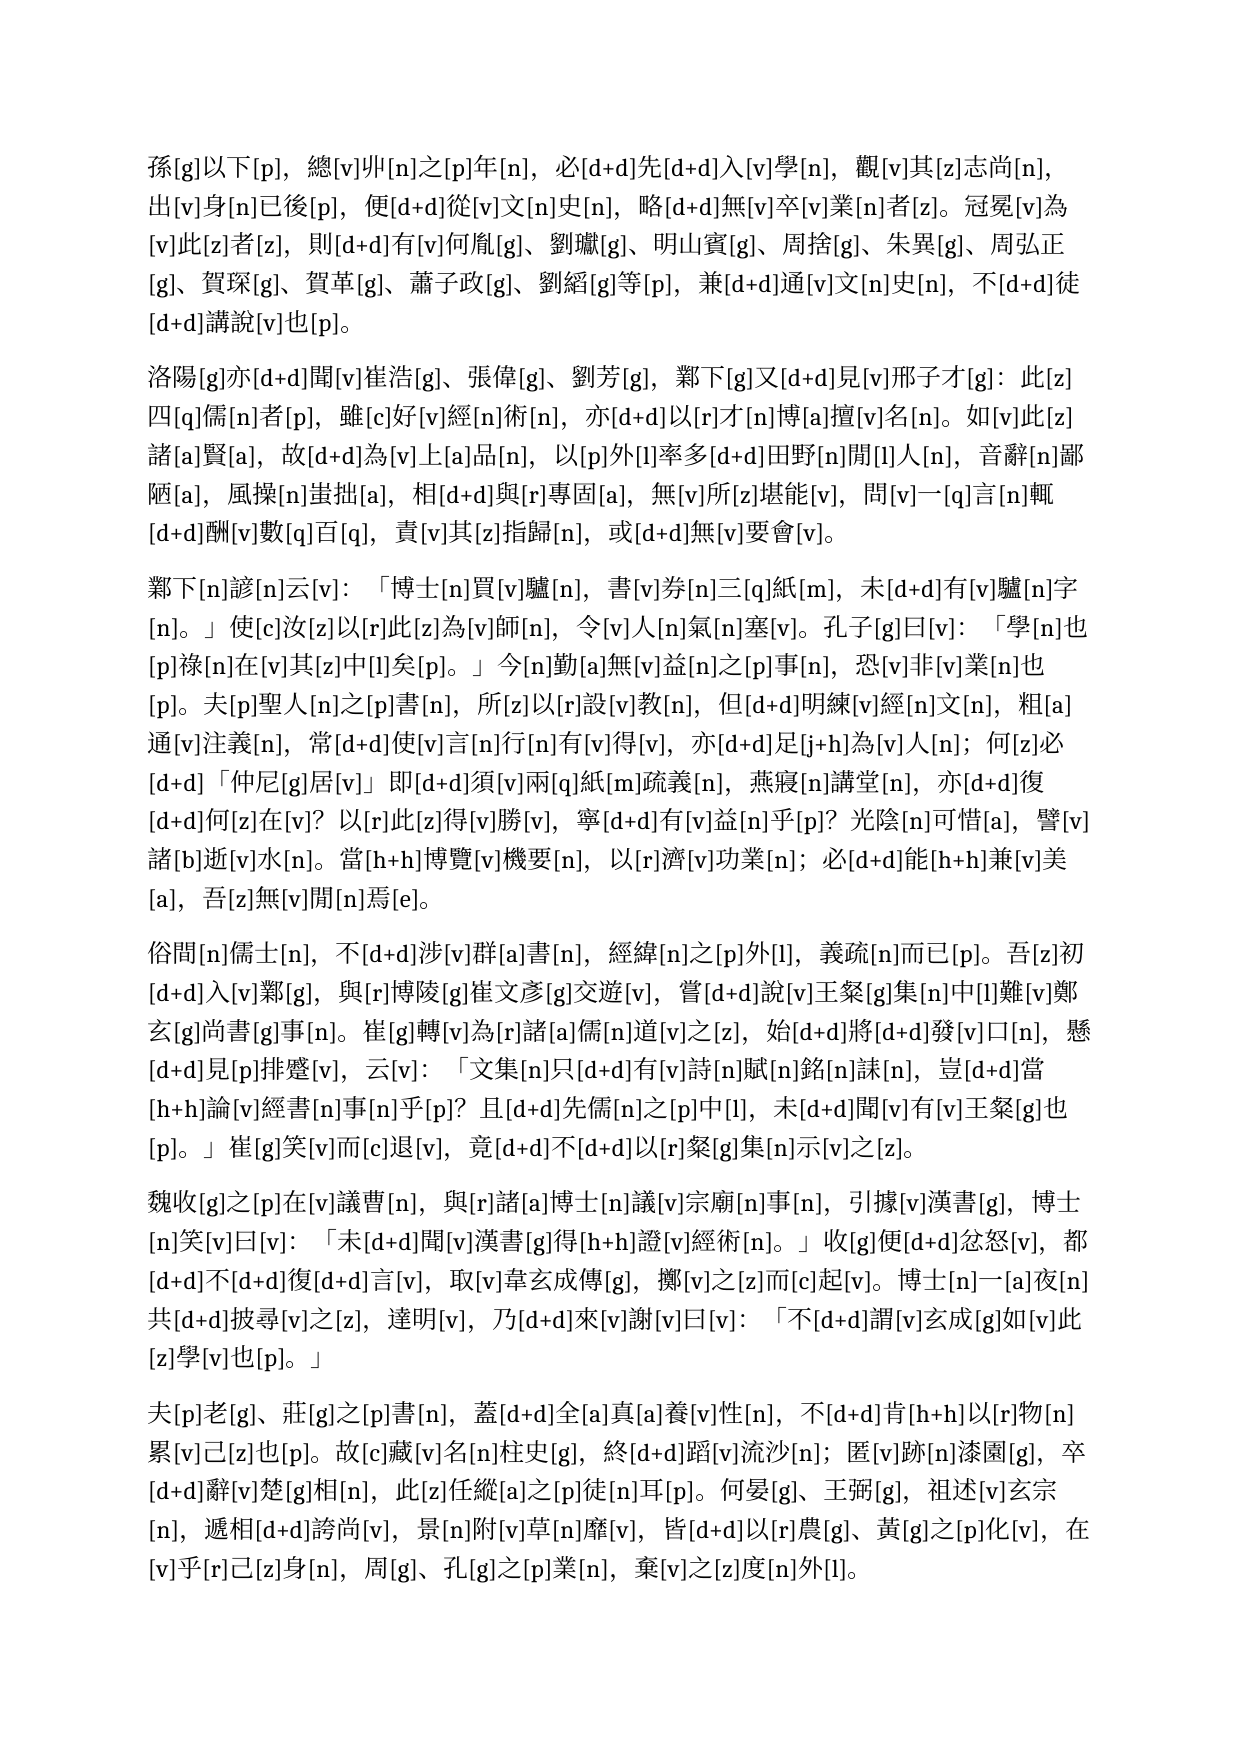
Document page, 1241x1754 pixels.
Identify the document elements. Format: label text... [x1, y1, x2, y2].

text 魏收[g]之[p]在[v]議曹[n]，與[r]諸[a]博士[n]議[v]宗廟[n]事[n]，引據[v]漢書[g]，博士[n]笑[v]曰[v]：「未[d+d]聞[v]漢書[g]得[h+h]證[v]經術[n]。」收[g]便[d+d]忿怒[v]，都[d+d]不[d+d]復[d+d]言[v]，取[v]韋玄成傳[g]，擲[v]之[z]而[c]起[v]。博士[n]一[a]夜[n]共[d+d]披尋[v]之[z]，達明[v]，乃[d+d]來[v]謝[v]曰[v]：「不[d+d]謂[v]玄成[g]如[v]此[z]學[v]也[p]。」 [148, 1183, 1093, 1374]
text 洛陽[g]亦[d+d]聞[v]崔浩[g]、張偉[g]、劉芳[g]，鄴下[g]又[d+d]見[v]邢子才[g]：此[z]四[q]儒[n]者[p]，雖[c]好[v]經[n]術[n]，亦[d+d]以[r]才[n]博[a]擅[v]名[n]。如[v]此[z]諸[a]賢[a]，故[d+d]為[v]上[a]品[n]，以[p]外[l]率多[d+d]田野[n]閒[l]人[n]，音辭[n]鄙陋[a]，風操[n]蚩拙[a]，相[d+d]與[r]專固[a]，無[v]所[z]堪能[v]，問[v]一[q]言[n]輒[d+d]酬[v]數[q]百[q]，責[v]其[z]指歸[n]，或[d+d]無[v]要會[v]。 [148, 358, 1093, 549]
text 夫[p]老[g]、莊[g]之[p]書[n]，蓋[d+d]全[a]真[a]養[v]性[n]，不[d+d]肯[h+h]以[r]物[n]累[v]己[z]也[p]。故[c]藏[v]名[n]柱史[g]，終[d+d]蹈[v]流沙[n]；匿[v]跡[n]漆園[g]，卒[d+d]辭[v]楚[g]相[n]，此[z]任縱[a]之[p]徒[n]耳[p]。何晏[g]、王弼[g]，祖述[v]玄宗[n]，遞相[d+d]誇尚[v]，景[n]附[v]草[n]靡[v]，皆[d+d]以[r]農[g]、黃[g]之[p]化[v]，在[v]乎[r]己[z]身[n]，周[g]、孔[g]之[p]業[n]，棄[v]之[z]度[n]外[l]。 [148, 1393, 1093, 1584]
text 俗間[n]儒士[n]，不[d+d]涉[v]群[a]書[n]，經緯[n]之[p]外[l]，義疏[n]而已[p]。吾[z]初[d+d]入[v]鄴[g]，與[r]博陵[g]崔文彥[g]交遊[v]，嘗[d+d]說[v]王粲[g]集[n]中[l]難[v]鄭玄[g]尚書[g]事[n]。崔[g]轉[v]為[r]諸[a]儒[n]道[v]之[z]，始[d+d]將[d+d]發[v]口[n]，懸[d+d]見[p]排蹙[v]，云[v]：「文集[n]只[d+d]有[v]詩[n]賦[n]銘[n]誄[n]，豈[d+d]當[h+h]論[v]經書[n]事[n]乎[p]？且[d+d]先儒[n]之[p]中[l]，未[d+d]聞[v]有[v]王粲[g]也[p]。」崔[g]笑[v]而[c]退[v]，竟[d+d]不[d+d]以[r]粲[g]集[n]示[v]之[z]。 [148, 934, 1093, 1163]
text 鄴下[n]諺[n]云[v]：「博士[n]買[v]驢[n]，書[v]券[n]三[q]紙[m]，未[d+d]有[v]驢[n]字[n]。」使[c]汝[z]以[r]此[z]為[v]師[n]，令[v]人[n]氣[n]塞[v]。孔子[g]曰[v]：「學[n]也[p]祿[n]在[v]其[z]中[l]矣[p]。」今[n]勤[a]無[v]益[n]之[p]事[n]，恐[v]非[v]業[n]也[p]。夫[p]聖人[n]之[p]書[n]，所[z]以[r]設[v]教[n]，但[d+d]明練[v]經[n]文[n]，粗[a]通[v]注義[n]，常[d+d]使[v]言[n]行[n]有[v]得[v]，亦[d+d]足[j+h]為[v]人[n]；何[z]必[d+d]「仲尼[g]居[v]」即[d+d]須[v]兩[q]紙[m]疏義[n]，燕寢[n]講堂[n]，亦[d+d]復[d+d]何[z]在[v]？以[r]此[z]得[v]勝[v]，寧[d+d]有[v]益[n]乎[p]？光陰[n]可惜[a]，譬[v]諸[b]逝[v]水[n]。當[h+h]博覽[v]機要[n]，以[r]濟[v]功業[n]；必[d+d]能[h+h]兼[v]美[a]，吾[z]無[v]閒[n]焉[e]。 [148, 568, 1093, 914]
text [148, 148, 1093, 338]
